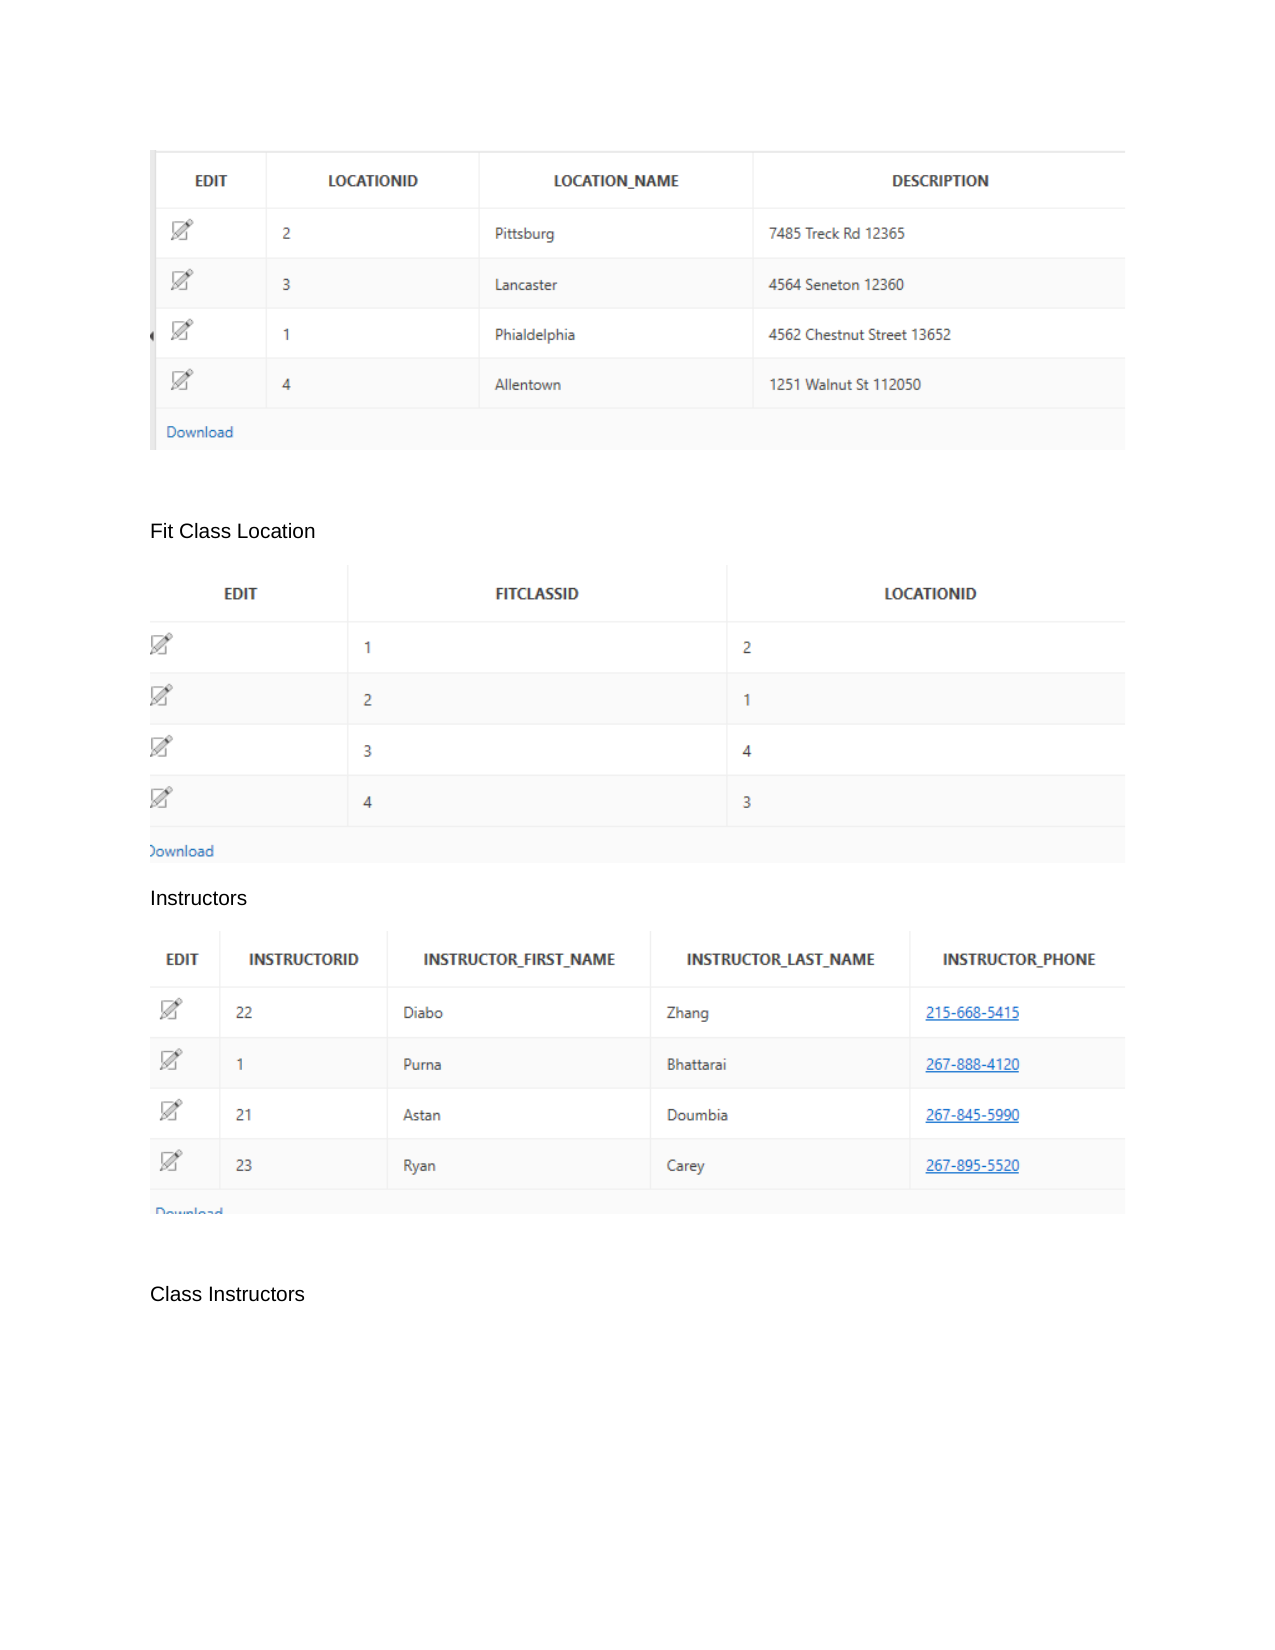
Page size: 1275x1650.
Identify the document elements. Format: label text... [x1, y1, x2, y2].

text Class Instructors [150, 1282, 1125, 1306]
text Instructors [150, 886, 1125, 909]
text Fit Class Location [150, 519, 1125, 543]
picture [150, 150, 1125, 450]
picture [150, 565, 1125, 863]
picture [150, 931, 1125, 1214]
